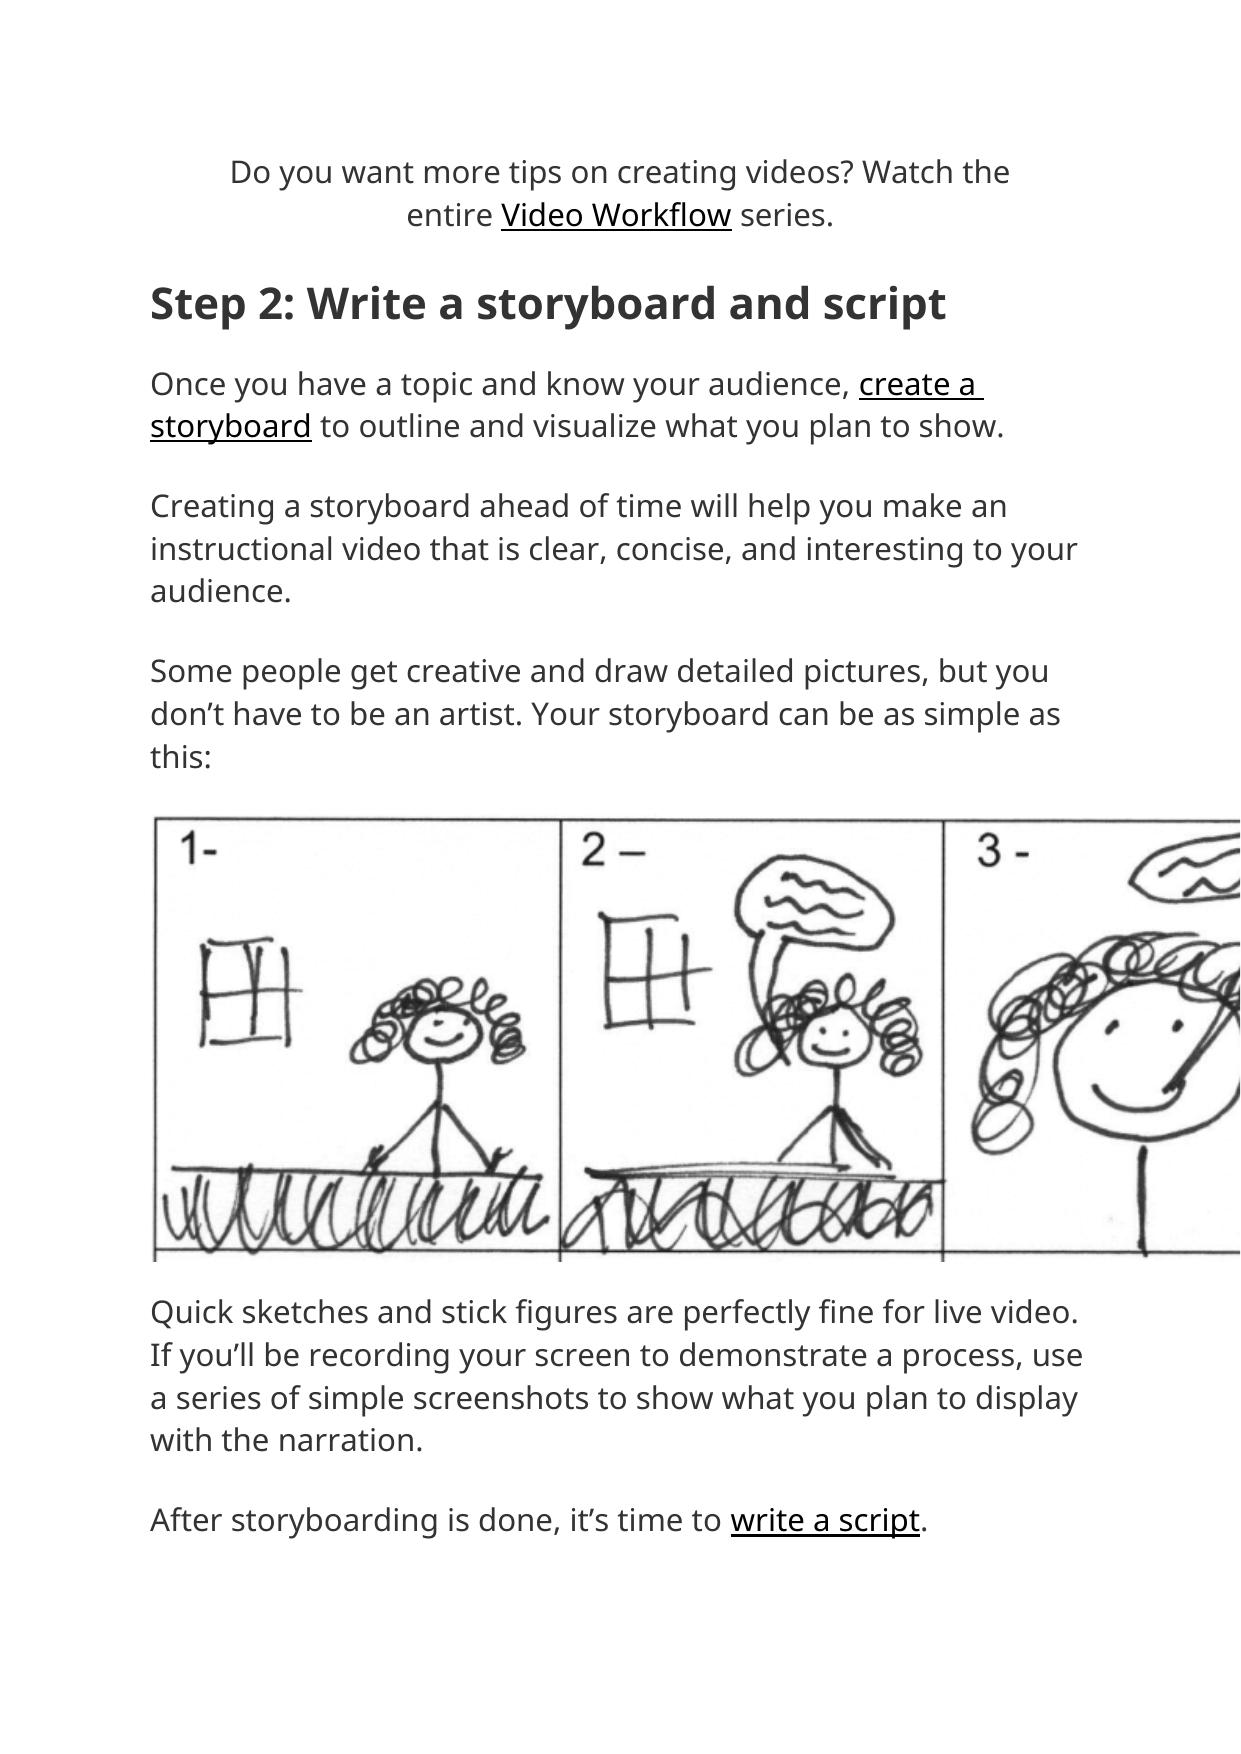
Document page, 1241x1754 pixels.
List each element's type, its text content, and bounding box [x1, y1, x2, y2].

text Quick sketches and stick figures are perfectly fine for live video. If you’ll be recording your screen to demonstrate a process, use a series of simple screenshots to show what you plan to display with the narration. [150, 1291, 1090, 1461]
text Step 2: Write a storyboard and script [150, 273, 1090, 332]
picture [150, 814, 1241, 1262]
text After storyboarding is done, it’s time to write a script. [150, 1498, 1090, 1541]
text Do you want more tips on creating videos? Watch the entire Video Workflow series. [150, 150, 1090, 235]
text Once you have a topic and know your audience, create a storyboard to outline and visualize what you plan to show. [150, 361, 1090, 447]
text Creating a storyboard ahead of time will help you make an instructional video that is clear, concise, and interesting to your audience. [150, 484, 1090, 612]
text Some people get creative and draw detailed pictures, but you don’t have to be an artist. Your storyboard can be as simple as this: [150, 649, 1090, 777]
